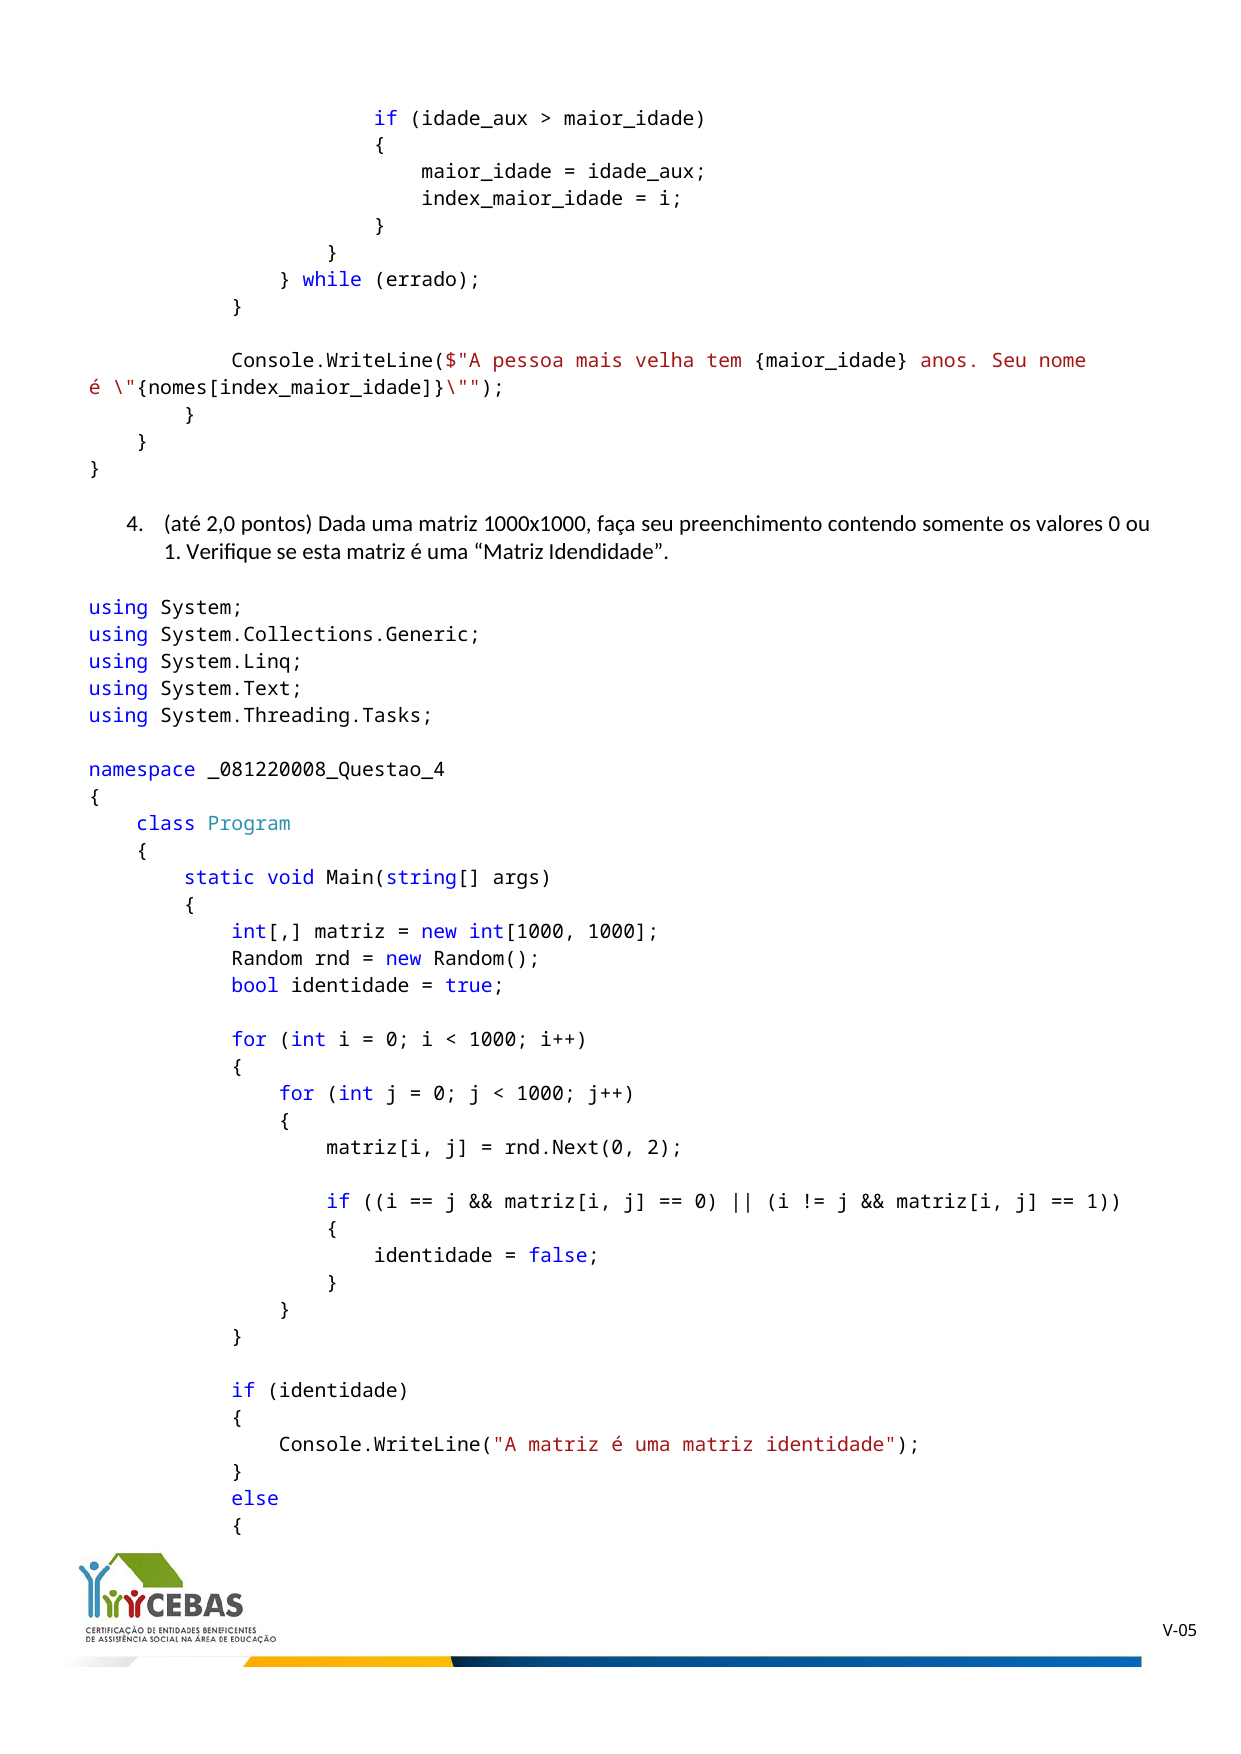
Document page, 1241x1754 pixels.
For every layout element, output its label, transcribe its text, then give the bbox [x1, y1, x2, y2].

text } [89, 401, 1152, 427]
text if ((i == j && matriz[i, j] == 0) || (i != j && matriz[i, j] == 1)) [89, 1187, 1152, 1214]
text } [89, 1295, 1152, 1322]
list (até 2,0 pontos) Dada uma matriz 1000x1000, faça seu preenchimento contendo somente os valores 0 ou 1. Verifique se esta matriz é uma “Matriz Idendidade”. [126, 509, 1152, 566]
text matriz[i, j] = rnd.Next(0, 2); [89, 1133, 1152, 1160]
text class Program [89, 809, 1152, 836]
text } [89, 293, 1152, 319]
text int[,] matriz = new int[1000, 1000]; [89, 917, 1152, 944]
text Console.WriteLine("A matriz é uma matriz identidade"); [89, 1430, 1152, 1457]
text namespace _081220008_Questao_4 [89, 755, 1152, 782]
text bool identidade = true; [89, 971, 1152, 998]
text } [89, 239, 1152, 266]
text { [89, 1052, 1152, 1079]
text { [89, 890, 1152, 917]
text index_maior_idade = i; [89, 185, 1152, 212]
text } [89, 1322, 1152, 1349]
text using System.Linq; [89, 647, 1152, 674]
text } [89, 212, 1152, 239]
text using System.Collections.Generic; [89, 621, 1152, 647]
text Console.WriteLine($"A pessoa mais velha tem {maior_idade} anos. Seu nome é \"{nomes[index_maior_idade]}\""); [89, 347, 1152, 401]
text { [89, 1214, 1152, 1241]
text maior_idade = idade_aux; [89, 158, 1152, 185]
text { [89, 1106, 1152, 1133]
text static void Main(string[] args) [89, 863, 1152, 890]
text } [89, 1457, 1152, 1484]
text for (int i = 0; i < 1000; i++) [89, 1025, 1152, 1052]
text if (idade_aux > maior_idade) [89, 104, 1152, 131]
text } [89, 1268, 1152, 1295]
text { [89, 1511, 1152, 1538]
text { [89, 782, 1152, 809]
text for (int j = 0; j < 1000; j++) [89, 1079, 1152, 1106]
text using System.Text; [89, 674, 1152, 701]
text { [89, 1403, 1152, 1430]
text if (identidade) [89, 1376, 1152, 1403]
text using System; [89, 593, 1152, 621]
text { [89, 131, 1152, 158]
text { [89, 836, 1152, 863]
text } [89, 427, 1152, 454]
text Random rnd = new Random(); [89, 944, 1152, 971]
text else [89, 1484, 1152, 1511]
text identidade = false; [89, 1241, 1152, 1268]
text } [89, 454, 1152, 481]
text } while (errado); [89, 266, 1152, 293]
text using System.Threading.Tasks; [89, 701, 1152, 728]
picture [50, 1546, 1152, 1679]
